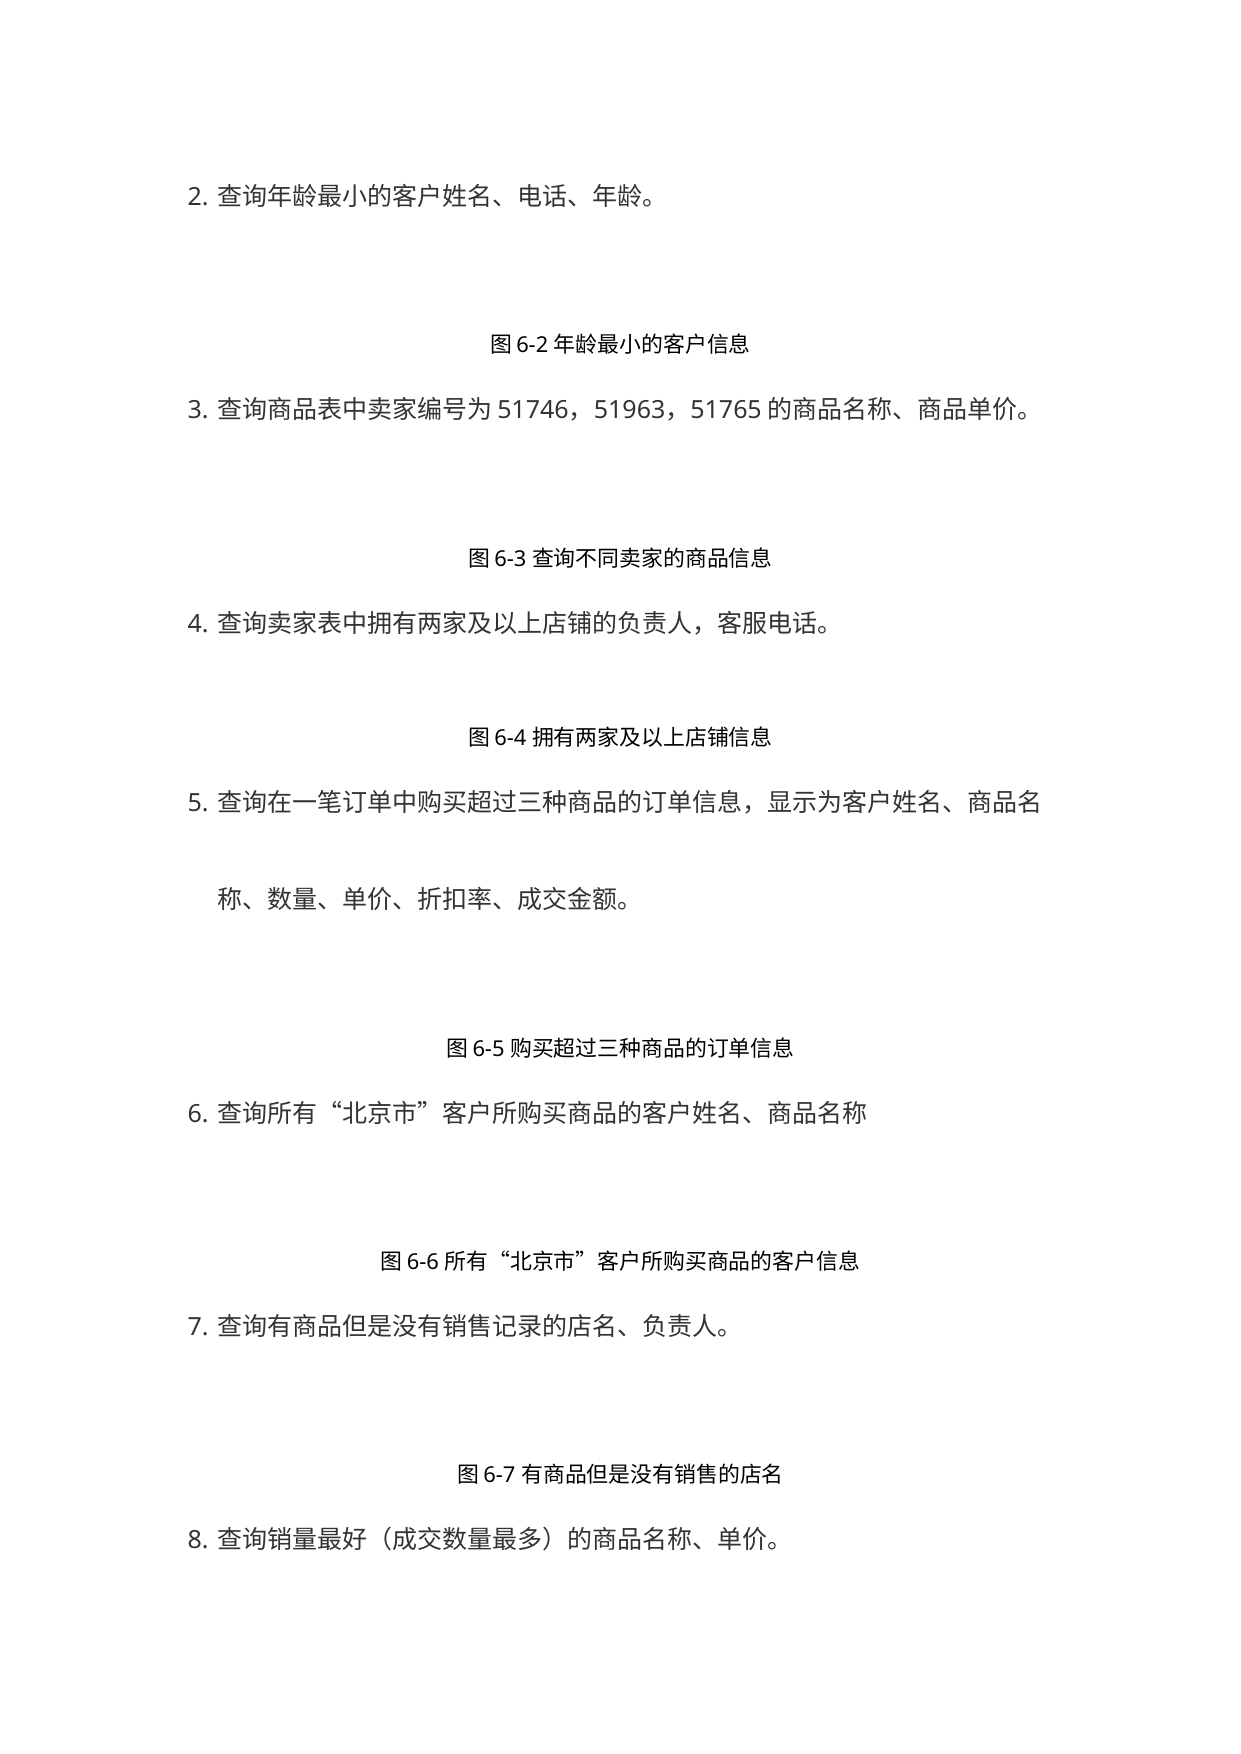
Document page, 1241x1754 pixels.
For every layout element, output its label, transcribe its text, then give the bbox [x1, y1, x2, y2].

list 查询所有“北京市”客户所购买商品的客户姓名、商品名称 [187, 1079, 1053, 1144]
list 查询年龄最小的客户姓名、电话、年龄。 [187, 162, 1053, 227]
list 图6-4 拥有两家及以上店铺信息 [187, 719, 1053, 752]
list 查询卖家表中拥有两家及以上店铺的负责人，客服电话。 [187, 589, 1053, 654]
list 查询在一笔订单中购买超过三种商品的订单信息，显示为客户姓名、商品名称、数量、单价、折扣率、成交金额。 [187, 768, 1053, 930]
list 图6-7 有商品但是没有销售的店名 [187, 1457, 1053, 1490]
list 查询销量最好（成交数量最多）的商品名称、单价。 [187, 1506, 1053, 1571]
list 查询有商品但是没有销售记录的店名、负责人。 [187, 1292, 1053, 1357]
list 查询商品表中卖家编号为51746，51963，51765的商品名称、商品单价。 [187, 375, 1053, 440]
list 图6-3 查询不同卖家的商品信息 [187, 541, 1053, 573]
list 图6-6 所有“北京市”客户所购买商品的客户信息 [187, 1244, 1053, 1276]
list 图6-5 购买超过三种商品的订单信息 [187, 1030, 1053, 1063]
list 图6-2 年龄最小的客户信息 [187, 327, 1053, 359]
